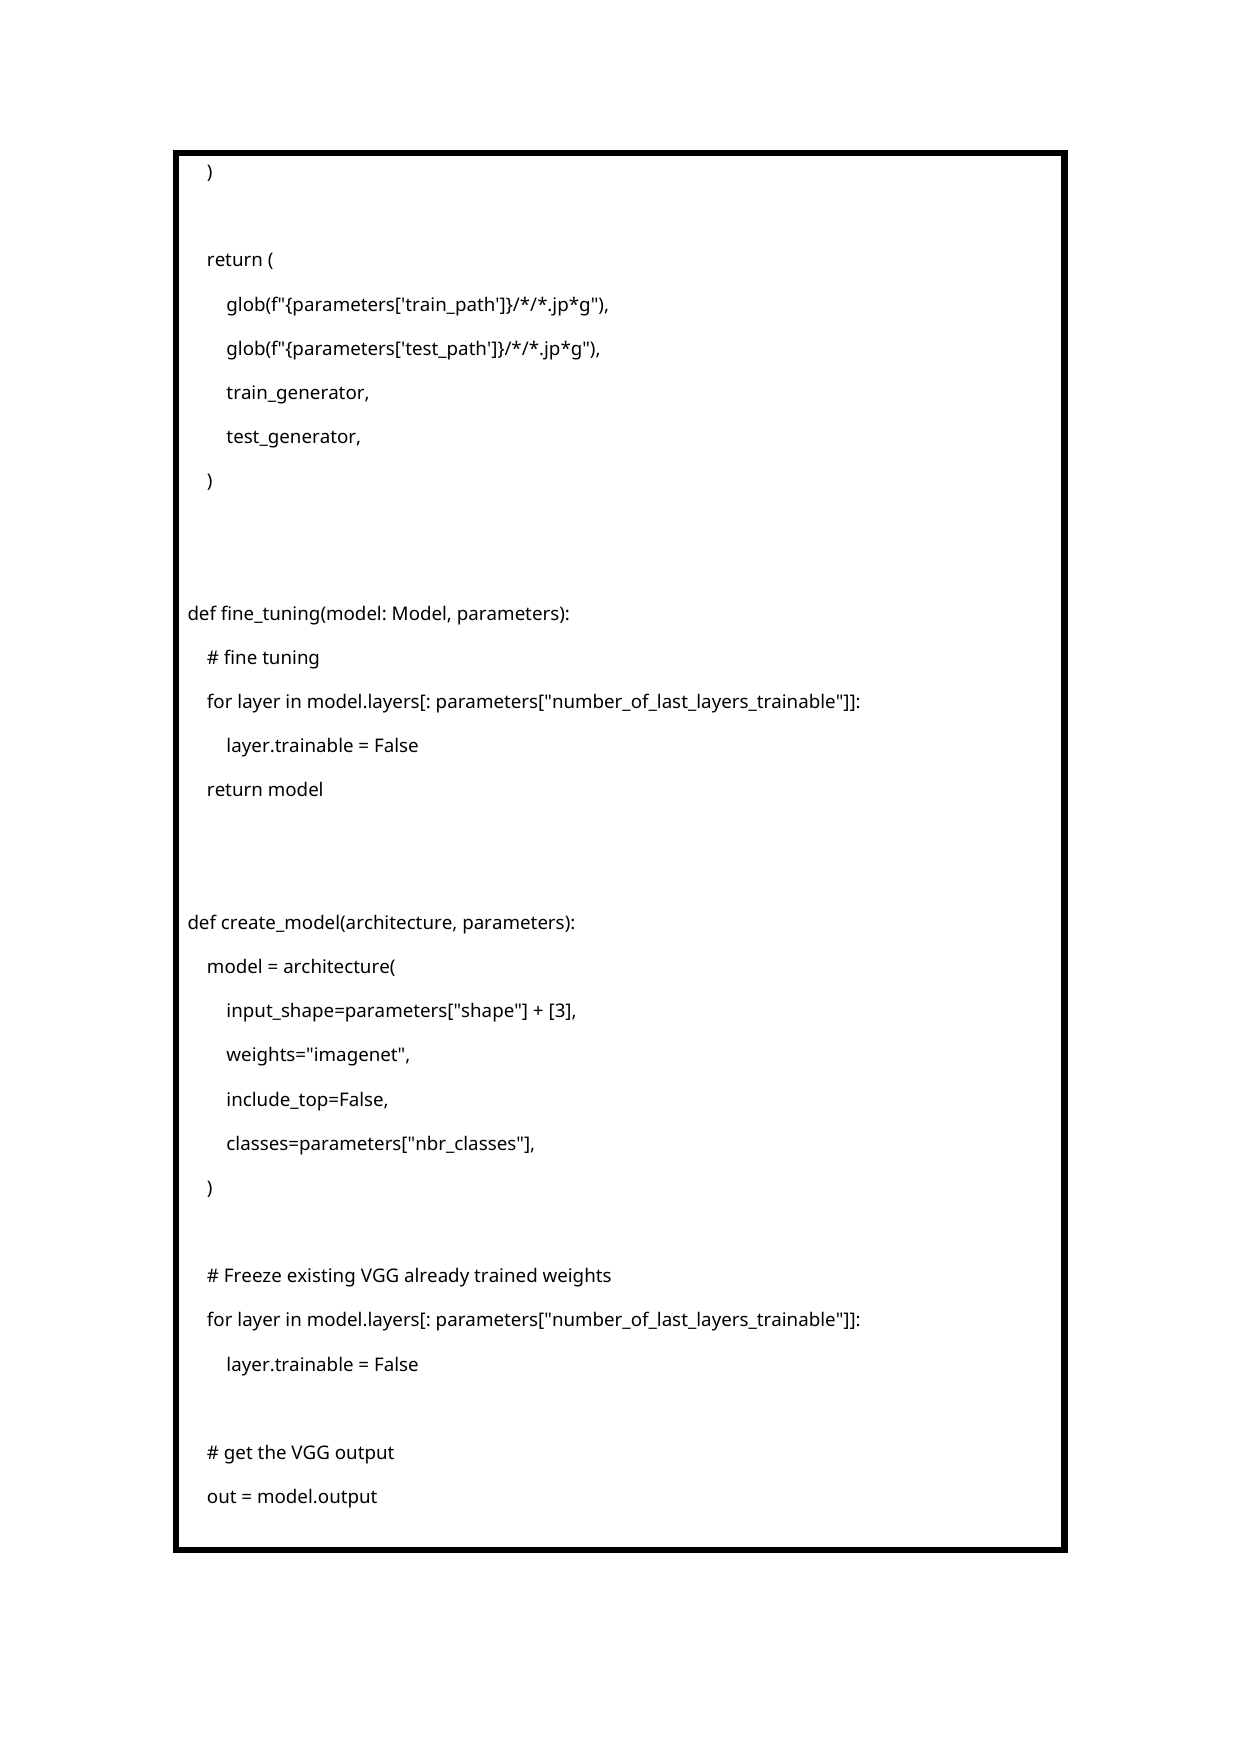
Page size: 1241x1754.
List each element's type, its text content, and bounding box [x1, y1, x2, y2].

text layer.trainable = False [179, 724, 1061, 758]
text # fine tuning [179, 636, 1061, 670]
text for layer in model.layers[: parameters["number_of_last_layers_trainable"]]: [179, 1298, 1061, 1332]
text model = architecture( [179, 945, 1061, 979]
text classes=parameters["nbr_classes"], [179, 1122, 1061, 1156]
text weights="imagenet", [179, 1033, 1061, 1067]
text out = model.output [179, 1475, 1061, 1509]
text include_top=False, [179, 1077, 1061, 1111]
text glob(f"{parameters['train_path']}/*/*.jp*g"), [179, 282, 1061, 316]
text train_generator, [179, 371, 1061, 405]
text glob(f"{parameters['test_path']}/*/*.jp*g"), [179, 327, 1061, 361]
text def fine_tuning(model: Model, parameters): [179, 592, 1061, 626]
text # get the VGG output [179, 1431, 1061, 1465]
text ) [179, 156, 1061, 184]
text ) [179, 459, 1061, 493]
text # Freeze existing VGG already trained weights [179, 1254, 1061, 1288]
text for layer in model.layers[: parameters["number_of_last_layers_trainable"]]: [179, 680, 1061, 714]
text def create_model(architecture, parameters): [179, 901, 1061, 935]
text return ( [179, 238, 1061, 272]
text ) [179, 1166, 1061, 1200]
text input_shape=parameters["shape"] + [3], [179, 989, 1061, 1023]
text test_generator, [179, 415, 1061, 449]
text layer.trainable = False [179, 1342, 1061, 1376]
text return model [179, 768, 1061, 802]
